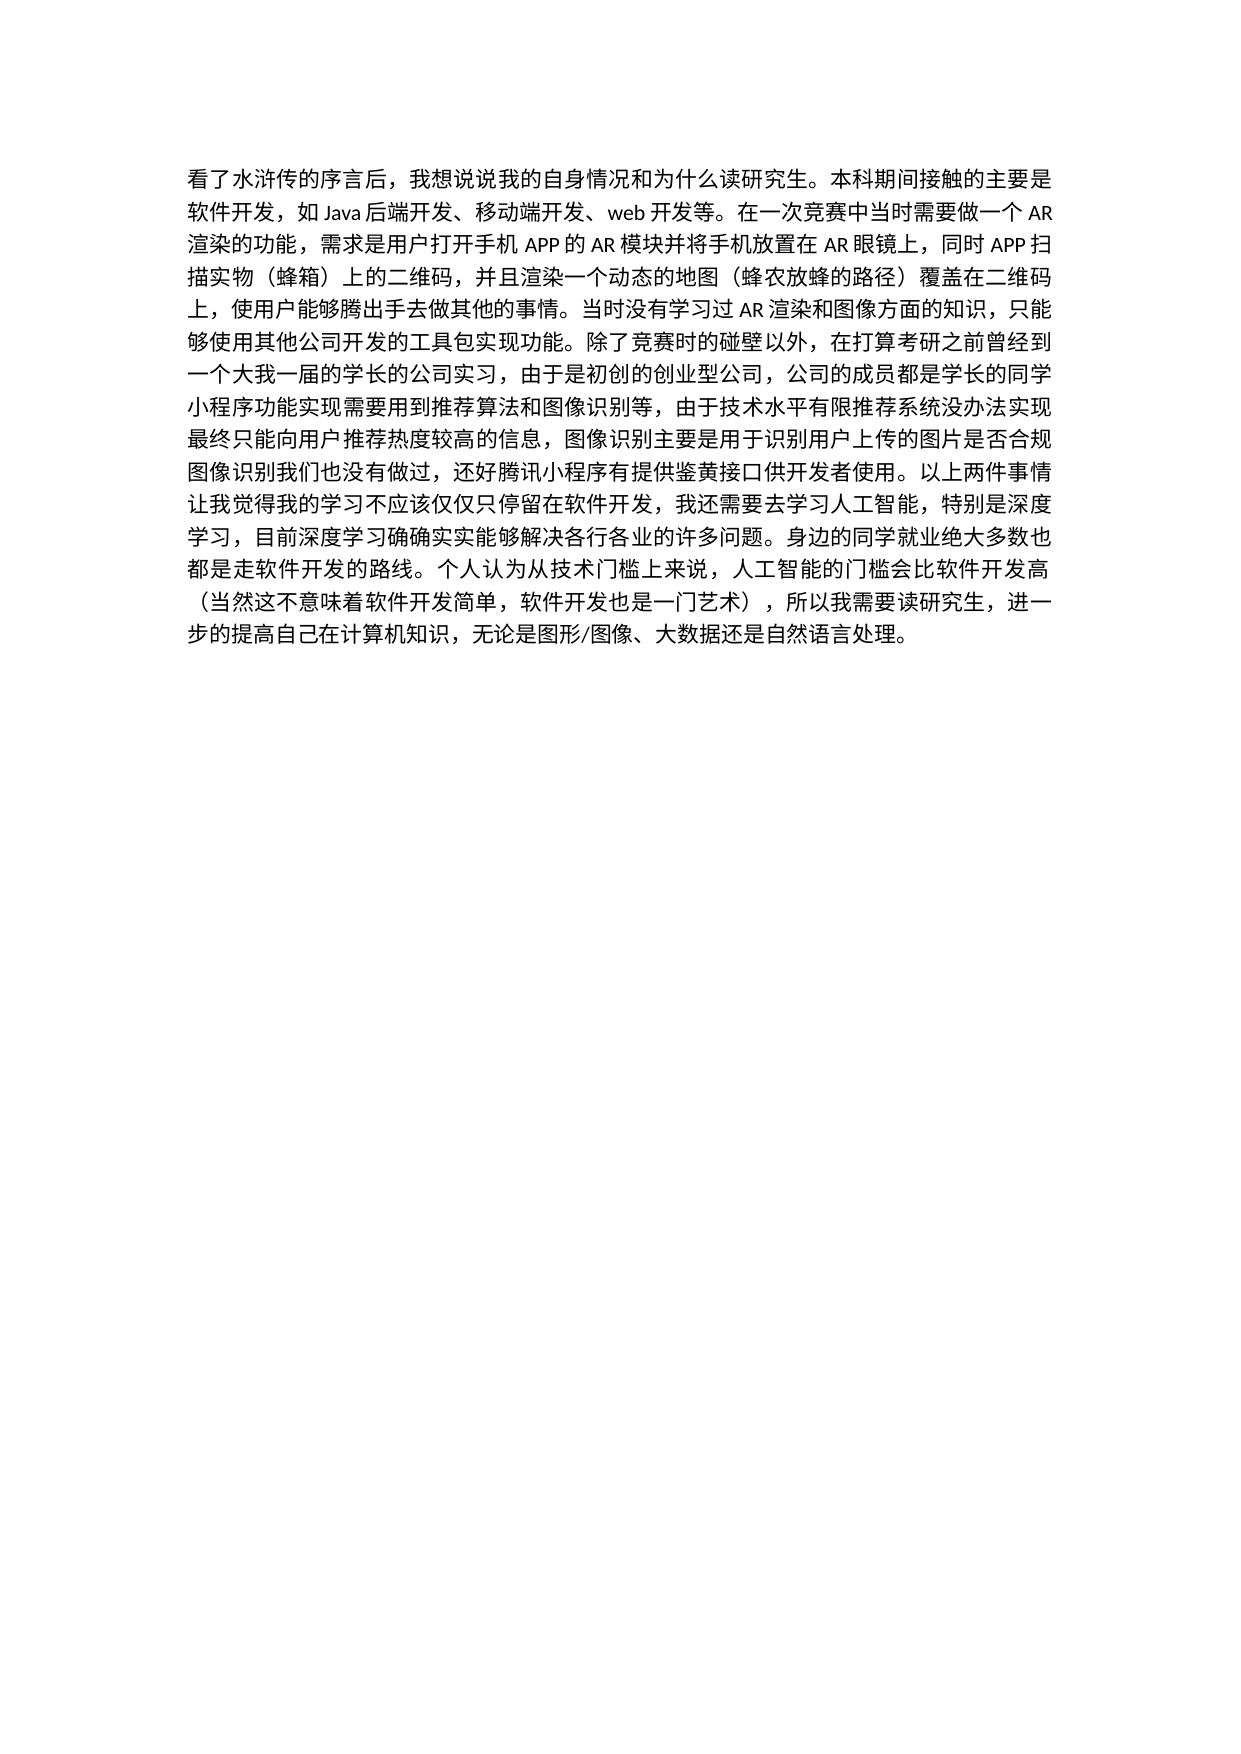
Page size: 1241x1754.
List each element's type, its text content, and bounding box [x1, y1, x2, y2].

text 看了水浒传的序言后，我想说说我的自身情况和为什么读研究生。本科期间接触的主要是软件开发，如Java后端开发、移动端开发、web开发等。在一次竞赛中当时需要做一个AR渲染的功能，需求是用户打开手机APP的AR模块并将手机放置在AR眼镜上，同时APP扫描实物（蜂箱）上的二维码，并且渲染一个动态的地图（蜂农放蜂的路径）覆盖在二维码上，使用户能够腾出手去做其他的事情。当时没有学习过AR渲染和图像方面的知识，只能够使用其他公司开发的工具包实现功能。除了竞赛时的碰壁以外，在打算考研之前曾经到一个大我一届的学长的公司实习，由于是初创的创业型公司，公司的成员都是学长的同学。小程序功能实现需要用到推荐算法和图像识别等，由于技术水平有限推荐系统没办法实现，最终只能向用户推荐热度较高的信息，图像识别主要是用于识别用户上传的图片是否合规，图像识别我们也没有做过，还好腾讯小程序有提供鉴黄接口供开发者使用。以上两件事情让我觉得我的学习不应该仅仅只停留在软件开发，我还需要去学习人工智能，特别是深度学习，目前深度学习确确实实能够解决各行各业的许多问题。身边的同学就业绝大多数也都是走软件开发的路线。个人认为从技术门槛上来说，人工智能的门槛会比软件开发高（当然这不意味着软件开发简单，软件开发也是一门艺术），所以我需要读研究生，进一步的提高自己在计算机知识，无论是图形/图像、大数据还是自然语言处理。 [187, 162, 1053, 649]
